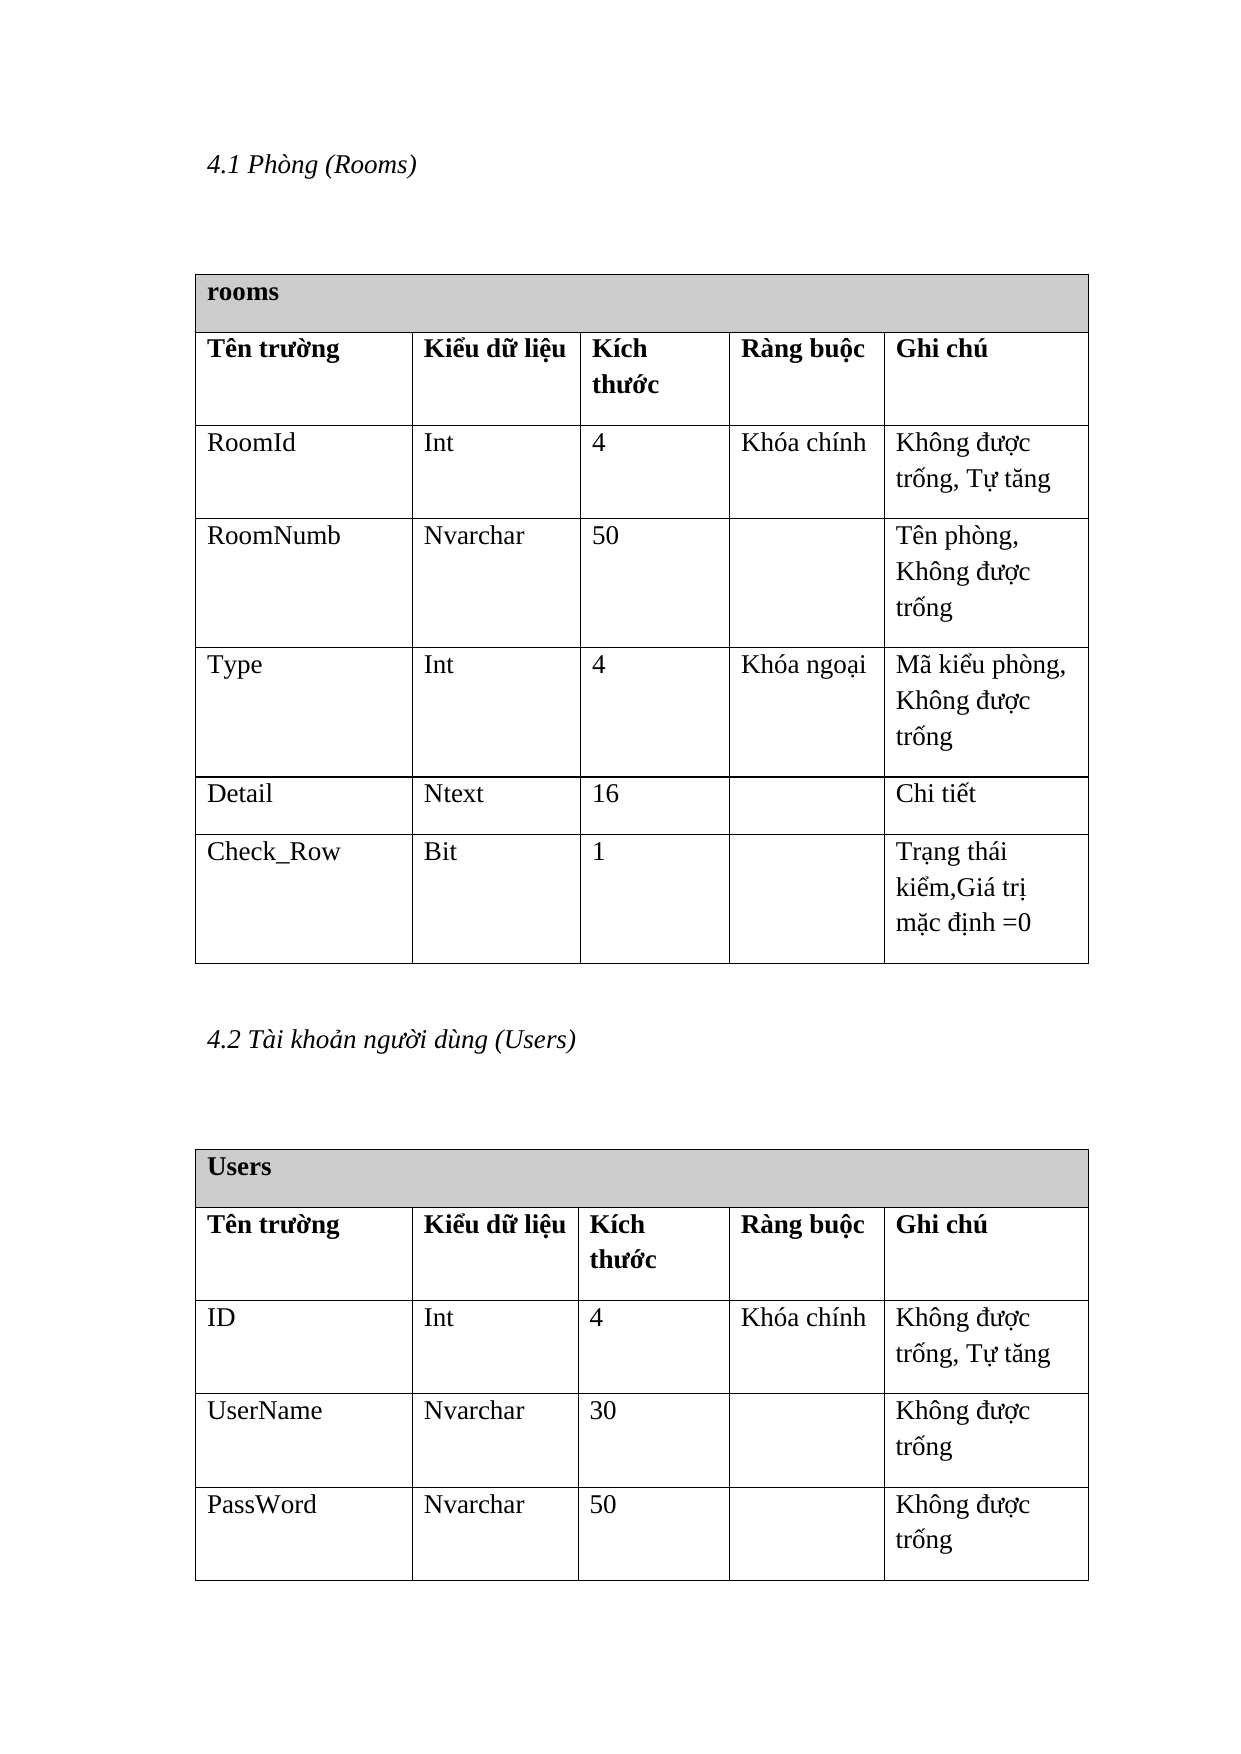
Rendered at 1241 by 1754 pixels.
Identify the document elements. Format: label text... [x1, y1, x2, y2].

table_cell Ghi chú [885, 333, 1088, 425]
table_cell Nvarchar [413, 1394, 578, 1487]
table_cell Int [413, 426, 580, 518]
table_cell 1 [581, 835, 729, 963]
table_cell Trạng thái kiểm,Giá trị mặc định =0 [885, 835, 1088, 963]
table_cell 4 [581, 648, 729, 776]
table_cell RoomNumb [196, 519, 412, 647]
table_cell Ràng buộc [730, 1208, 884, 1300]
table_cell Ghi chú [885, 1208, 1088, 1300]
table_cell Tên phòng, Không được trống [885, 519, 1088, 647]
table_cell Nvarchar [413, 1488, 578, 1580]
table_cell Kích thước [581, 333, 729, 425]
table_cell Tên trường [196, 1208, 412, 1300]
table_cell Check_Row [196, 835, 412, 963]
table_cell Bit [413, 835, 580, 963]
table_cell Mã kiểu phòng, Không được trống [885, 648, 1088, 776]
table_cell Int [413, 1301, 578, 1393]
table_cell 4 [581, 426, 729, 518]
table_cell Ràng buộc [730, 333, 884, 425]
table_cell Type [196, 648, 412, 776]
table_cell RoomId [196, 426, 412, 518]
table_cell Chi tiết [885, 778, 1088, 834]
table_cell Khóa ngoại [730, 648, 884, 776]
table_cell 30 [579, 1394, 729, 1487]
table_cell Khóa chính [730, 1301, 884, 1393]
table_cell [730, 1488, 884, 1580]
table_cell 50 [579, 1488, 729, 1580]
table_cell [730, 519, 884, 647]
table_cell Kích thước [579, 1208, 729, 1300]
table_cell 16 [581, 778, 729, 834]
table_cell Int [413, 648, 580, 776]
table_header rooms [196, 275, 1088, 332]
table_cell 50 [581, 519, 729, 647]
table_cell Không được trống [885, 1394, 1088, 1487]
table_cell Không được trống, Tự tăng [885, 426, 1088, 518]
table_cell Tên trường [196, 333, 412, 425]
table_cell Detail [196, 778, 412, 834]
table_cell Khóa chính [730, 426, 884, 518]
table_cell [730, 778, 884, 834]
text 4.2 Tài khoản người dùng (Users) [207, 1023, 1122, 1054]
table_cell Ntext [413, 778, 580, 834]
table_cell Kiểu dữ liệu [413, 333, 580, 425]
table_cell Không được trống [885, 1488, 1088, 1580]
table_cell [730, 835, 884, 963]
table_cell Nvarchar [413, 519, 580, 647]
table_cell UserName [196, 1394, 412, 1487]
table_cell [730, 1394, 884, 1487]
table_cell ID [196, 1301, 412, 1393]
text 4.1 Phòng (Rooms) [207, 148, 1122, 179]
table_cell Kiểu dữ liệu [413, 1208, 578, 1300]
table_header Users [196, 1150, 1088, 1207]
table_cell 4 [579, 1301, 729, 1393]
table_cell Không được trống, Tự tăng [885, 1301, 1088, 1393]
table_cell PassWord [196, 1488, 412, 1580]
